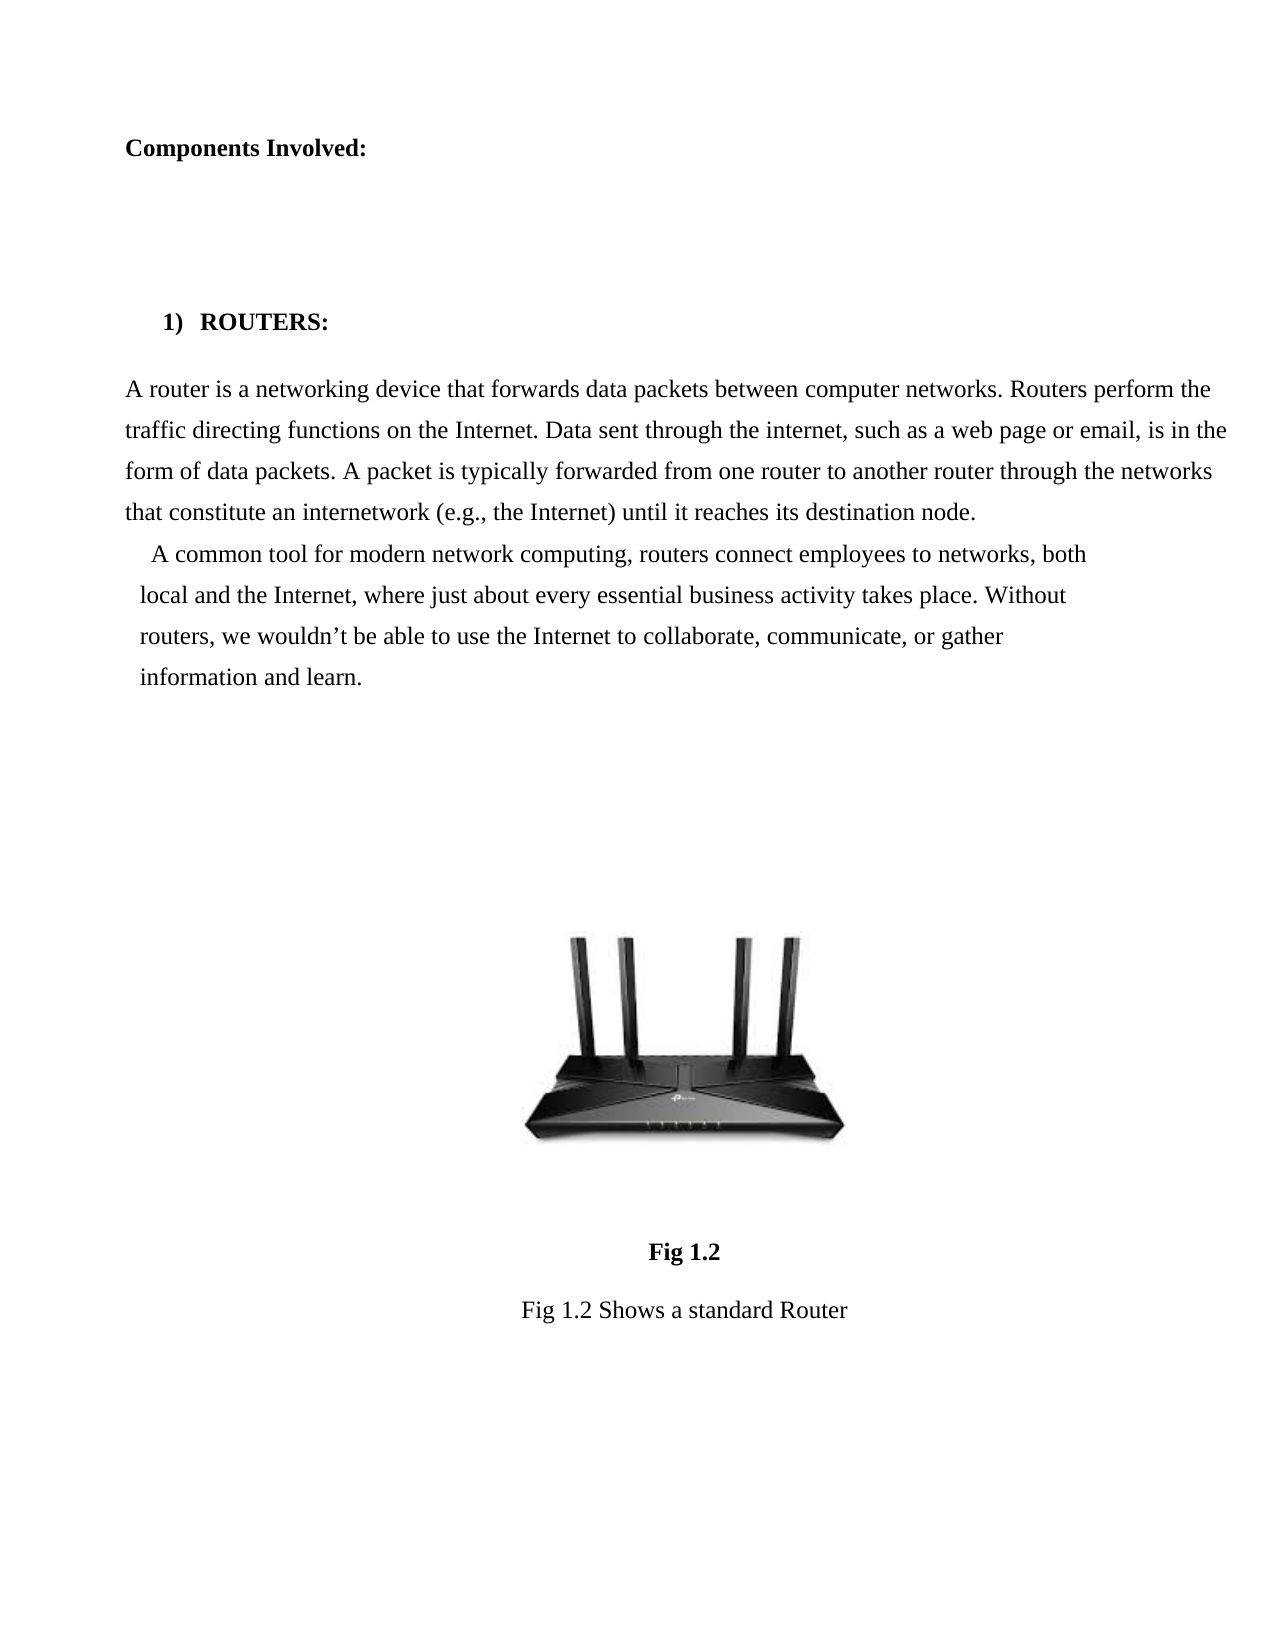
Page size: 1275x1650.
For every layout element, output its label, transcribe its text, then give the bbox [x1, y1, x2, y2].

text A router is a networking device that forwards data packets between computer networks. Routers perform the traffic directing functions on the Internet. Data sent through the internet, such as a web page or email, is in the form of data packets. A packet is typically forwarded from one router to another router through the networks that constitute an internetwork (e.g., the Internet) until it reaches its destination node. [125, 374, 1244, 526]
text Fig 1.2 [125, 1237, 1244, 1266]
subtitle Components Involved: [125, 133, 1244, 162]
list ROUTERS: [162, 307, 1244, 336]
picture [508, 857, 861, 1209]
text A common tool for modern network computing, routers connect employees to networks, both local and the Internet, where just about every essential business activity takes place. Without routers, we wouldn’t be able to use the Internet to collaborate, communicate, or gather information and learn. [139, 539, 1120, 691]
text Fig 1.2 Shows a standard Router [125, 1295, 1244, 1324]
